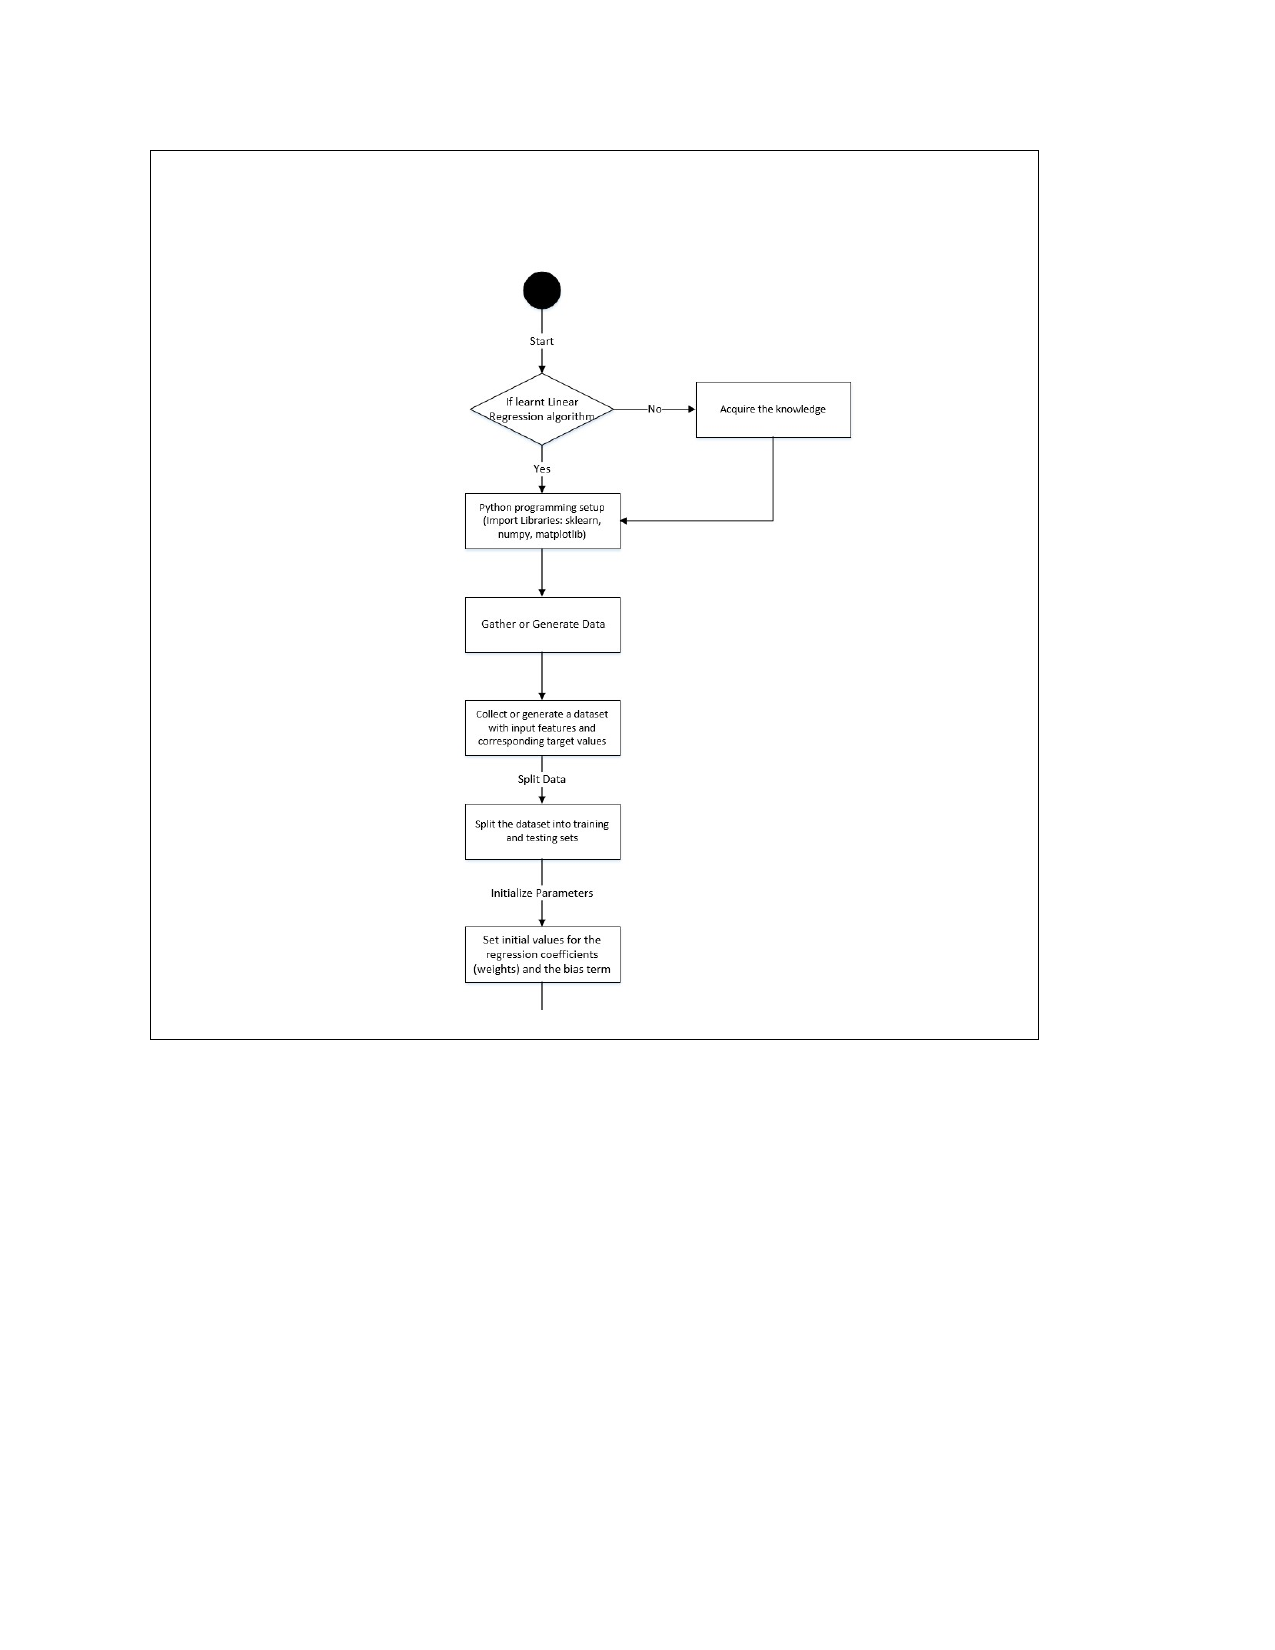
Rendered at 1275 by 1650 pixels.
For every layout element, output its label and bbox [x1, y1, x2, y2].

picture [161, 180, 1000, 1010]
table_header [151, 151, 1038, 1039]
